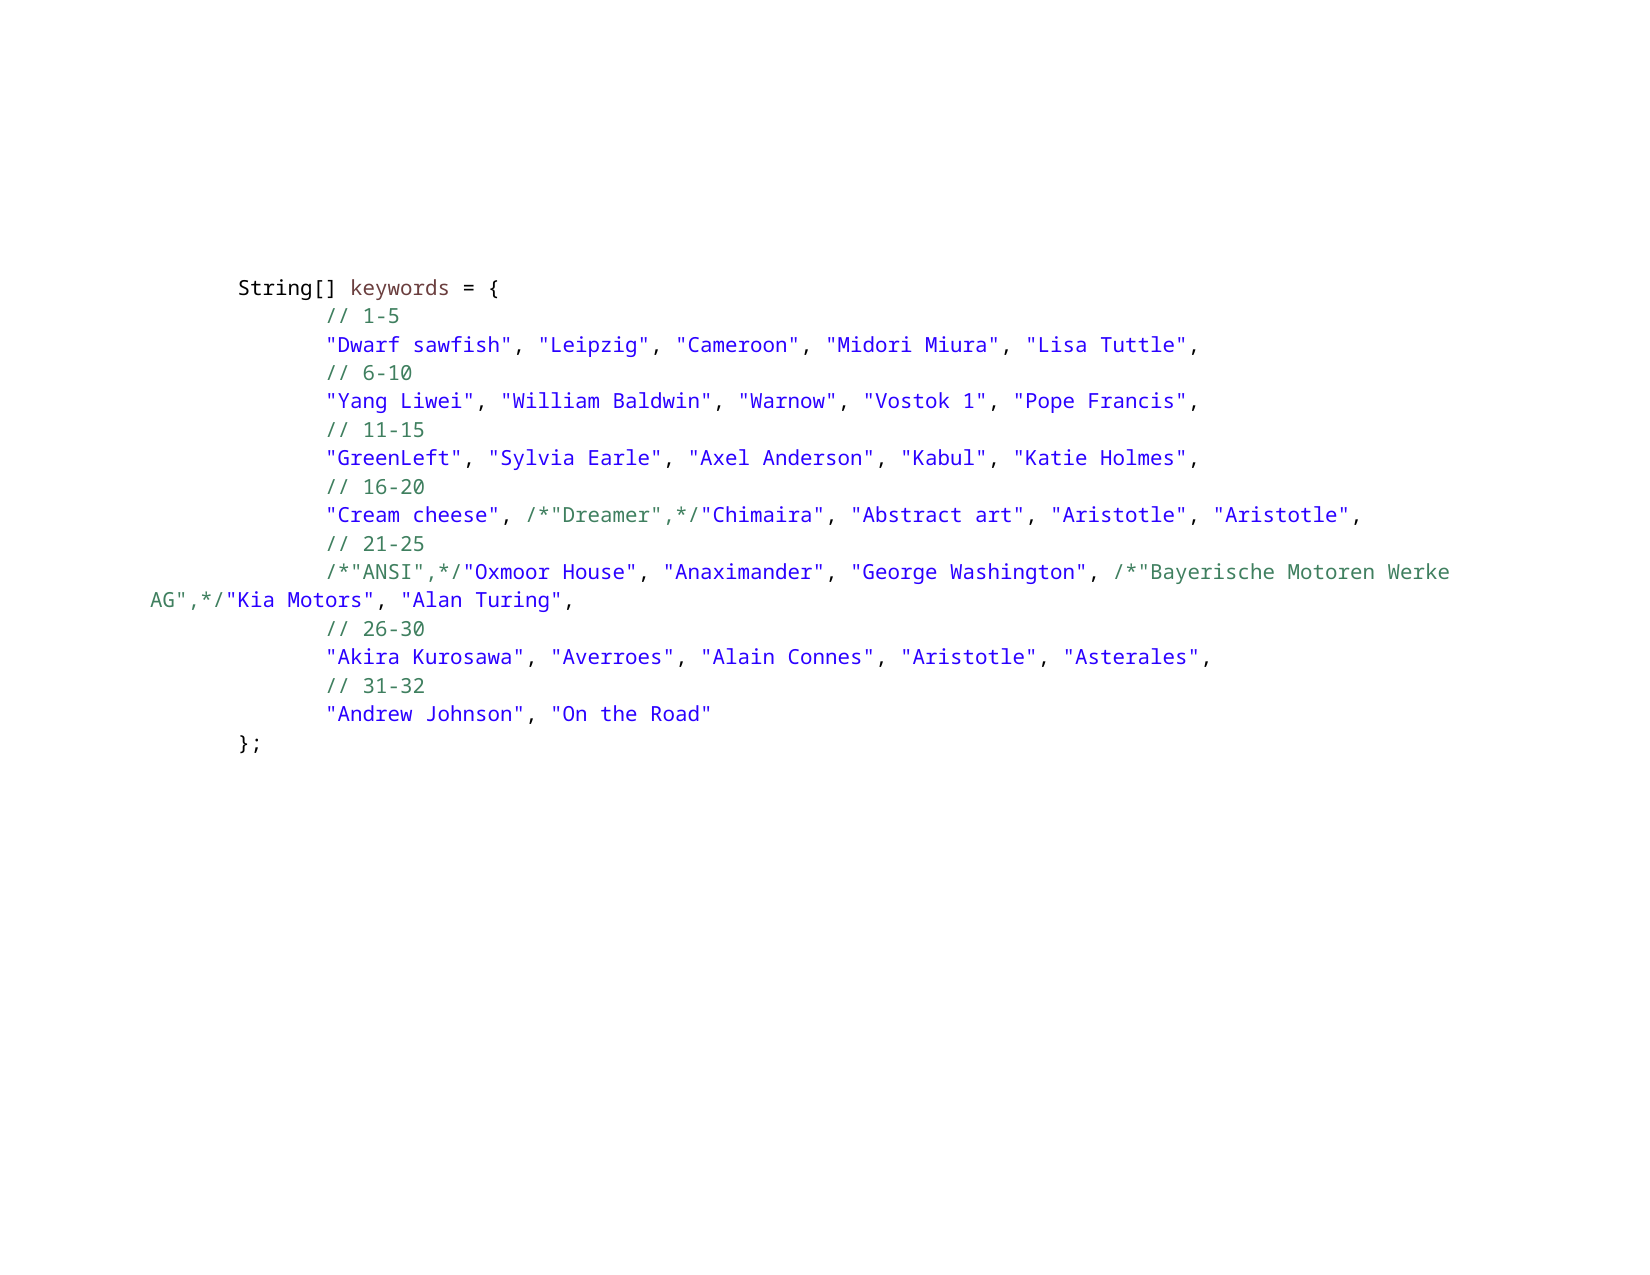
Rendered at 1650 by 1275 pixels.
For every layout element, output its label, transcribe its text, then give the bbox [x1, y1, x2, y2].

text "Cream cheese", /*"Dreamer",*/"Chimaira", "Abstract art", "Aristotle", "Aristotle", [150, 500, 1500, 529]
text // 6-10 [150, 358, 1500, 387]
text // 1-5 [150, 301, 1500, 330]
text "Yang Liwei", "William Baldwin", "Warnow", "Vostok 1", "Pope Francis", [150, 387, 1500, 415]
text // 16-20 [150, 472, 1500, 500]
text }; [150, 728, 1500, 756]
text // 21-25 [150, 529, 1500, 557]
text "Andrew Johnson", "On the Road" [150, 699, 1500, 728]
text "Dwarf sawfish", "Leipzig", "Cameroon", "Midori Miura", "Lisa Tuttle", [150, 330, 1500, 358]
text "GreenLeft", "Sylvia Earle", "Axel Anderson", "Kabul", "Katie Holmes", [150, 443, 1500, 472]
text // 26-30 [150, 614, 1500, 642]
text "Akira Kurosawa", "Averroes", "Alain Connes", "Aristotle", "Asterales", [150, 642, 1500, 671]
text String[] keywords = { [150, 273, 1500, 301]
text /*"ANSI",*/"Oxmoor House", "Anaximander", "George Washington", /*"Bayerische Motoren Werke AG",*/"Kia Motors", "Alan Turing", [150, 557, 1500, 614]
text // 11-15 [150, 415, 1500, 443]
text // 31-32 [150, 671, 1500, 699]
